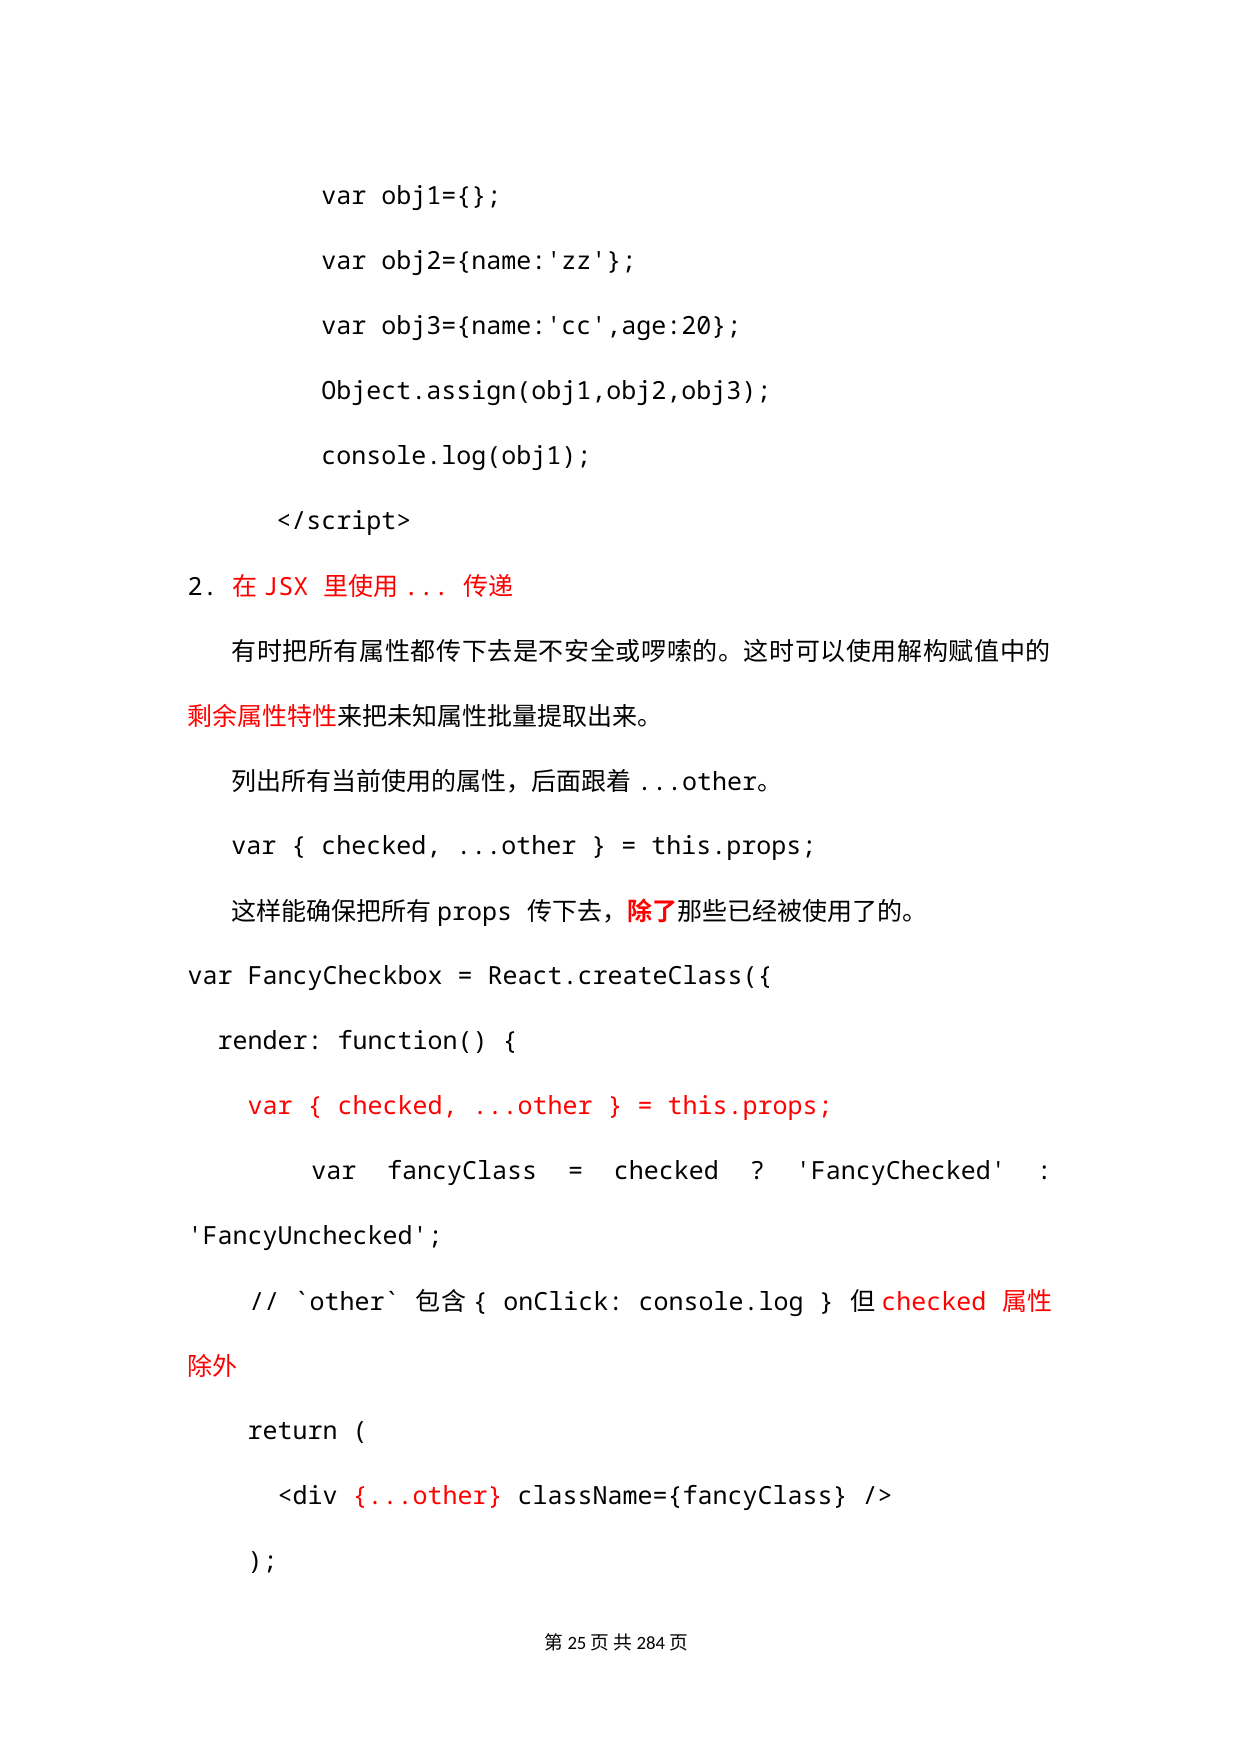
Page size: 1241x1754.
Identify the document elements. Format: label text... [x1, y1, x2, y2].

list return ( [187, 1397, 1053, 1462]
list 列出所有当前使用的属性，后面跟着 ...other。 [187, 747, 1053, 812]
list 在 JSX 里使用 ... 传递 [187, 552, 1053, 617]
list var { checked, ...other } = this.props; [187, 1072, 1053, 1137]
list render: function() { [187, 1007, 1053, 1072]
list var obj2={name:'zz'}; [187, 227, 1053, 292]
list ); [187, 1527, 1053, 1592]
list </script> [187, 487, 1053, 552]
list var obj1={}; [187, 162, 1053, 227]
list Object.assign(obj1,obj2,obj3); [187, 357, 1053, 422]
list var FancyCheckbox = React.createClass({ [187, 942, 1053, 1007]
list // `other` 包含 { onClick: console.log } 但 checked 属性除外 [187, 1267, 1053, 1397]
list 有时把所有属性都传下去是不安全或啰嗦的。这时可以使用解构赋值中的剩余属性特性来把未知属性批量提取出来。 [187, 617, 1053, 747]
list console.log(obj1); [187, 422, 1053, 487]
list 这样能确保把所有 props 传下去，除了那些已经被使用了的。 [187, 877, 1053, 942]
list var obj3={name:'cc',age:20}; [187, 292, 1053, 357]
list <div {...other} className={fancyClass} /> [187, 1462, 1053, 1527]
list var fancyClass = checked ? 'FancyChecked' : 'FancyUnchecked'; [187, 1137, 1053, 1267]
list var { checked, ...other } = this.props; [187, 812, 1053, 877]
